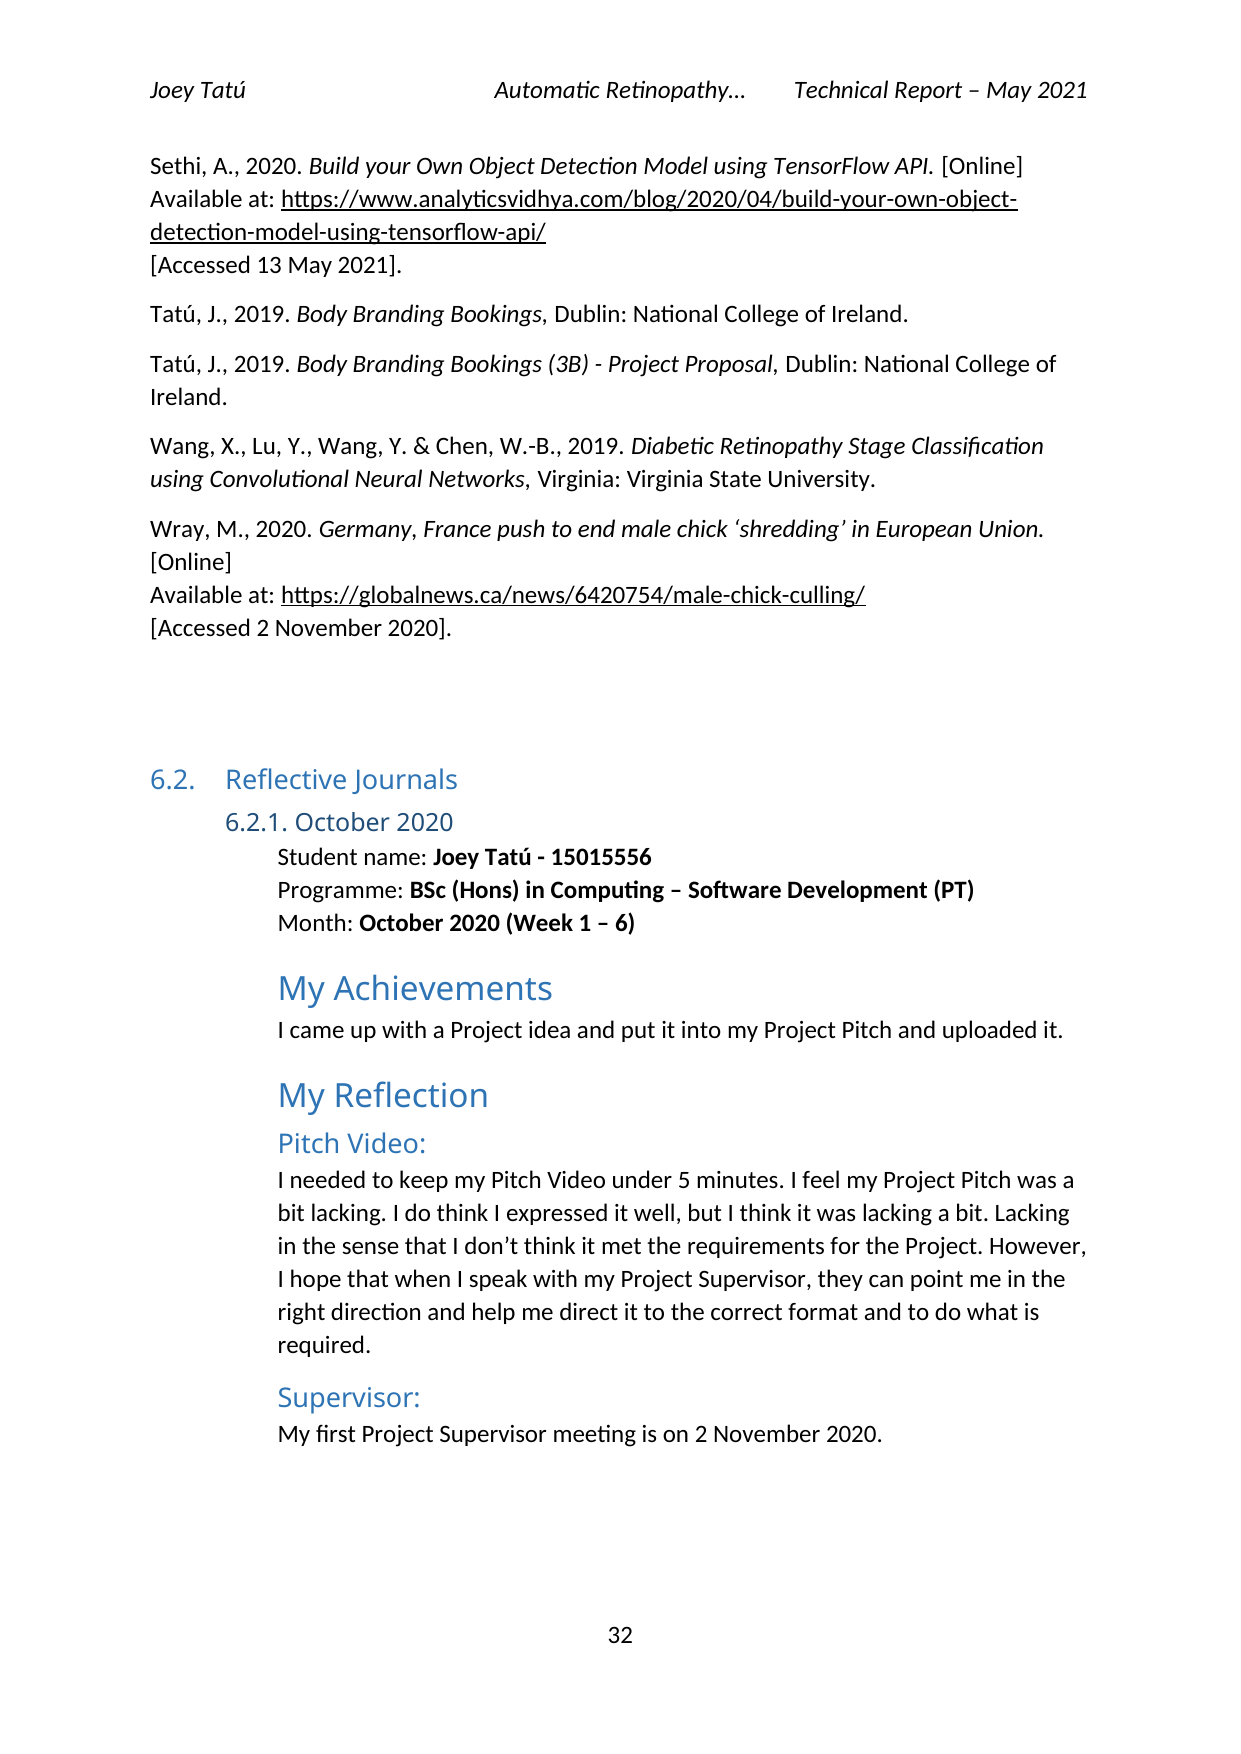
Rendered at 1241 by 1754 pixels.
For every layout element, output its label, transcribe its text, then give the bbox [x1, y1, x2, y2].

subtitle 6.2. Reflective Journals [150, 760, 1090, 797]
subtitle My Reflection [277, 1072, 1090, 1117]
subtitle My Achievements [277, 965, 1090, 1010]
list Month: October 2020 (Week 1 – 6) [277, 907, 1090, 937]
subtitle 6.2.1. October 2020 [150, 804, 1090, 838]
list I came up with a Project idea and put it into my Project Pitch and uploaded it. [277, 1014, 1090, 1044]
subtitle Supervisor: [277, 1379, 1090, 1416]
subtitle Pitch Video: [277, 1125, 1090, 1162]
list My first Project Supervisor meeting is on 2 November 2020. [277, 1419, 1090, 1449]
list Student name: Joey Tatú - 15015556 [277, 841, 1090, 872]
list I needed to keep my Pitch Video under 5 minutes. I feel my Project Pitch was a bit lacking. I do think I expressed it well, but I think it was lacking a bit. Lacking in the sense that I don’t think it met the requirements for the Project. However, I hope that when I speak with my Project Supervisor, they can point me in the right direction and help me direct it to the correct format and to do what is required. [277, 1165, 1090, 1360]
list Programme: BSc (Hons) in Computing – Software Development (PT) [277, 874, 1090, 904]
